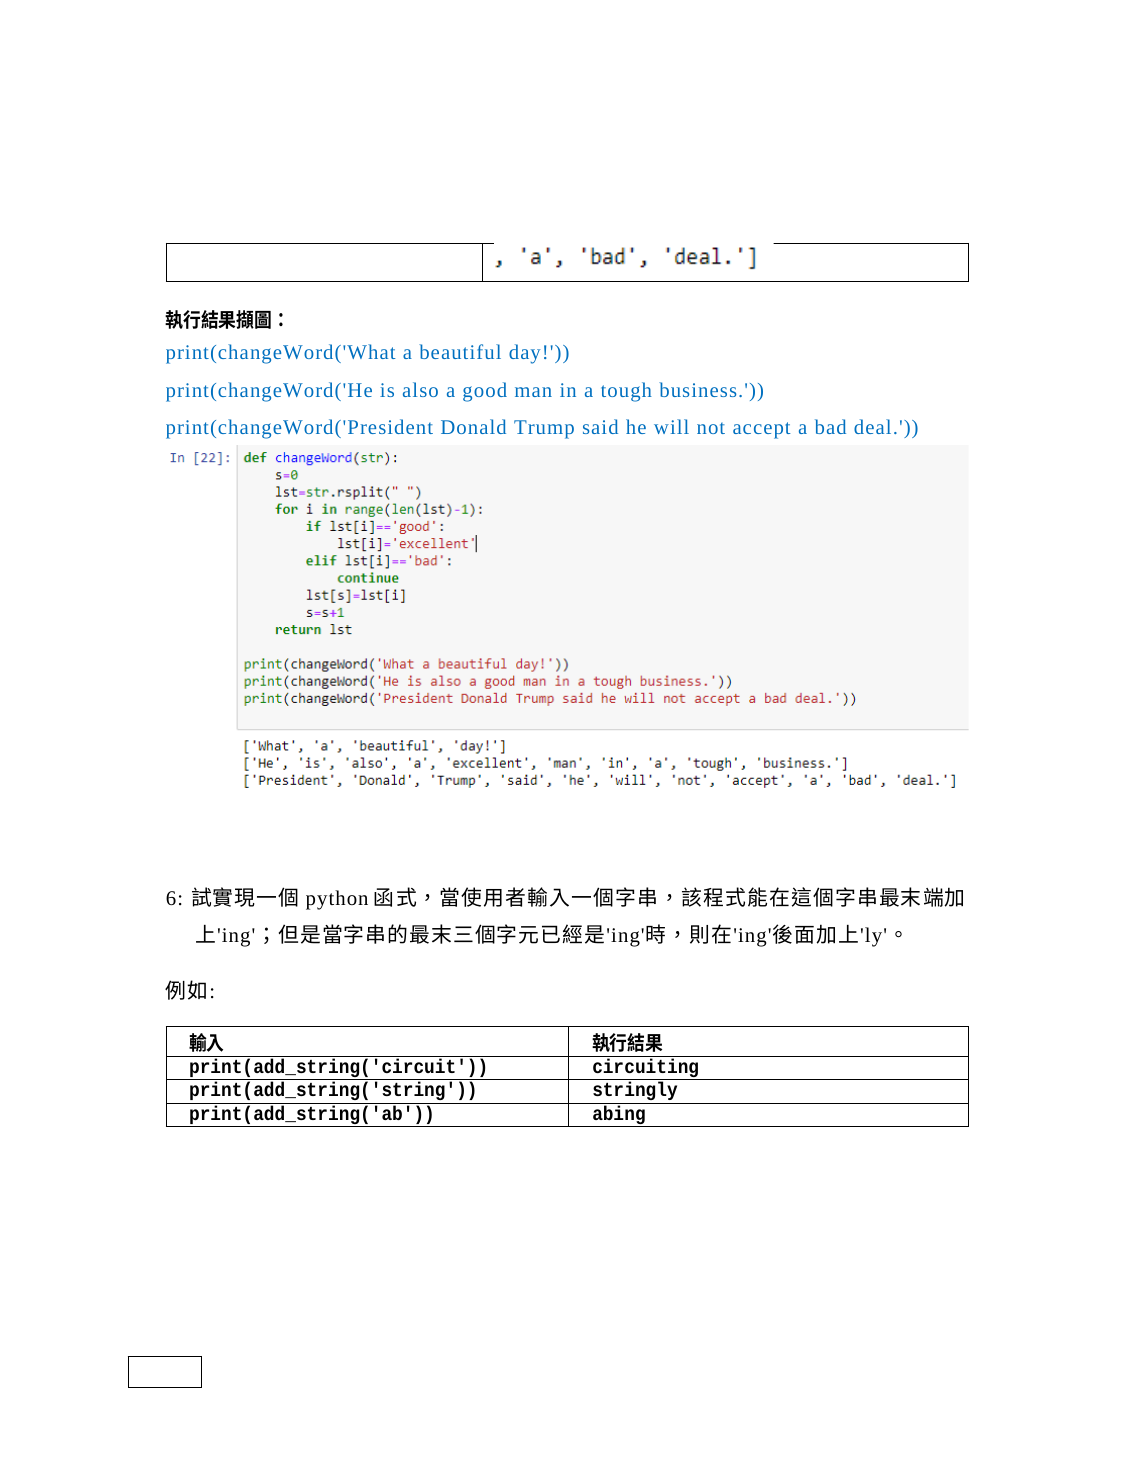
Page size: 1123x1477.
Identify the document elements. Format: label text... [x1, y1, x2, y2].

table_cell circuiting [569, 1057, 968, 1079]
table_cell [483, 244, 494, 281]
picture [165, 445, 969, 799]
text print(changeWord('What a beautiful day!')) [165, 333, 969, 371]
text print(changeWord('He is also a good man in a tough business.')) [165, 371, 969, 408]
table_header 輸入 [167, 1027, 568, 1056]
table_cell abing [569, 1104, 968, 1126]
text print(changeWord('President Donald Trump said he will not accept a bad deal.')) [165, 408, 969, 445]
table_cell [167, 244, 482, 281]
text 例如: [165, 971, 969, 1008]
picture [494, 243, 774, 279]
list 執行結果擷圖： [165, 305, 957, 333]
table_cell print(add_string('string')) [167, 1080, 568, 1103]
table_cell stringly [569, 1080, 968, 1103]
table_cell [957, 244, 968, 281]
text 6: 試實現一個python函式，當使用者輸入一個字串，該程式能在這個字串最末端加上'ing'；但是當字串的最末三個字元已經是'ing'時，則在'ing'後面加上'ly'。 [166, 877, 969, 952]
table_header 執行結果 [569, 1027, 968, 1056]
table_cell print(add_string('circuit')) [167, 1057, 568, 1079]
table_cell print(add_string('ab')) [167, 1104, 568, 1126]
